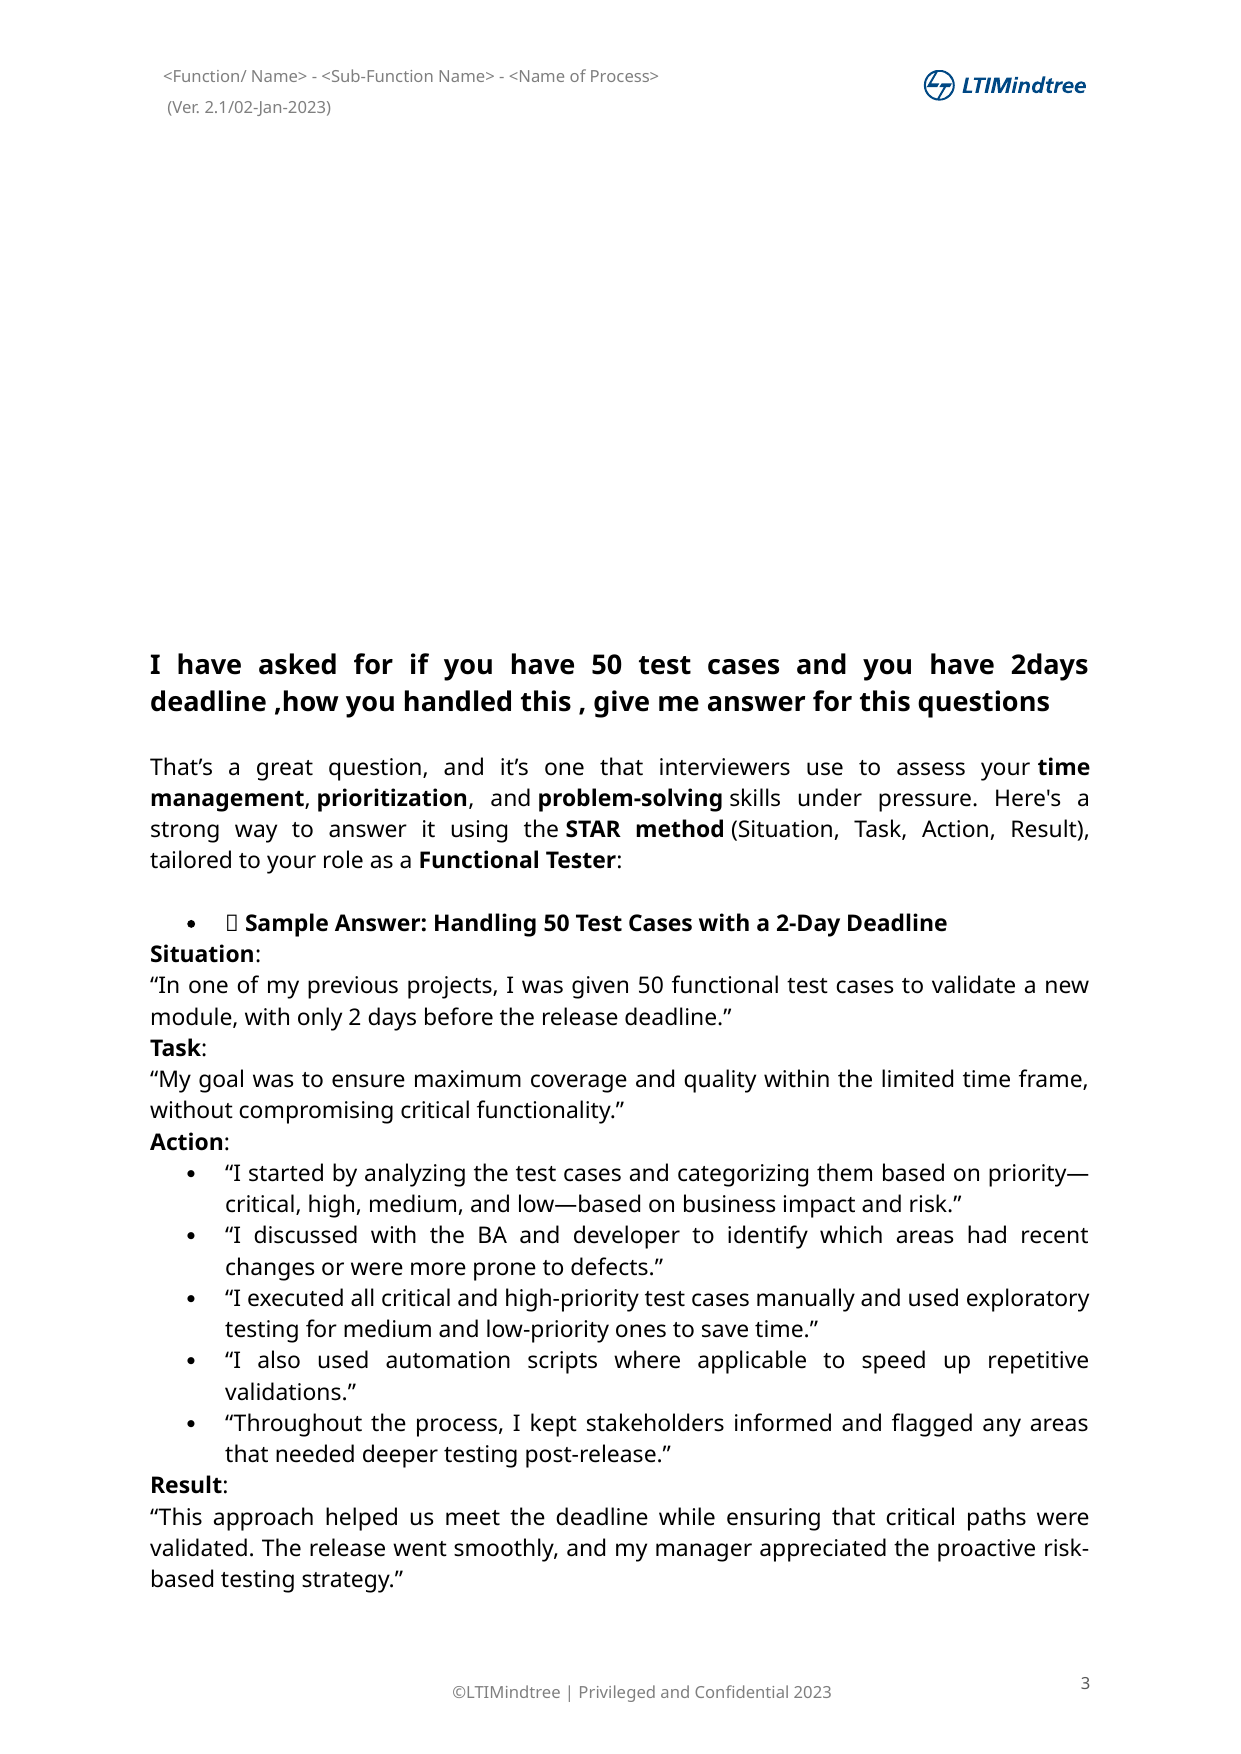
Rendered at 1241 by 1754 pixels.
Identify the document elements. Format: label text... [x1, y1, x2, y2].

list “Throughout the process, I kept stakeholders informed and flagged any areas that needed deeper testing post-release.” [187, 1407, 1090, 1469]
text Result: “This approach helped us meet the deadline while ensuring that critical paths were validated. The release went smoothly, and my manager appreciated the proactive risk-based testing strategy.” [150, 1469, 1090, 1594]
list “I also used automation scripts where applicable to speed up repetitive validations.” [187, 1344, 1090, 1407]
text Situation: “In one of my previous projects, I was given 50 functional test cases to validate a new module, with only 2 days before the release deadline.” [150, 938, 1090, 1032]
text That’s a great question, and it’s one that interviewers use to assess your time management, prioritization, and problem-solving skills under pressure. Here's a strong way to answer it using the STAR method (Situation, Task, Action, Result), tailored to your role as a Functional Tester: [150, 750, 1090, 875]
list “I discussed with the BA and developer to identify which areas had recent changes or were more prone to defects.” [187, 1219, 1090, 1282]
text Action: [150, 1125, 1090, 1157]
list “I executed all critical and high-priority test cases manually and used exploratory testing for medium and low-priority ones to save time.” [187, 1282, 1090, 1344]
list ✅ Sample Answer: Handling 50 Test Cases with a 2-Day Deadline [187, 907, 1090, 938]
text Task: “My goal was to ensure maximum coverage and quality within the limited time frame, without compromising critical functionality.” [150, 1032, 1090, 1125]
list “I started by analyzing the test cases and categorizing them based on priority—critical, high, medium, and low—based on business impact and risk.” [187, 1157, 1090, 1219]
text I have asked for if you have 50 test cases and you have 2days deadline ,how you handled this , give me answer for this questions [150, 645, 1090, 719]
